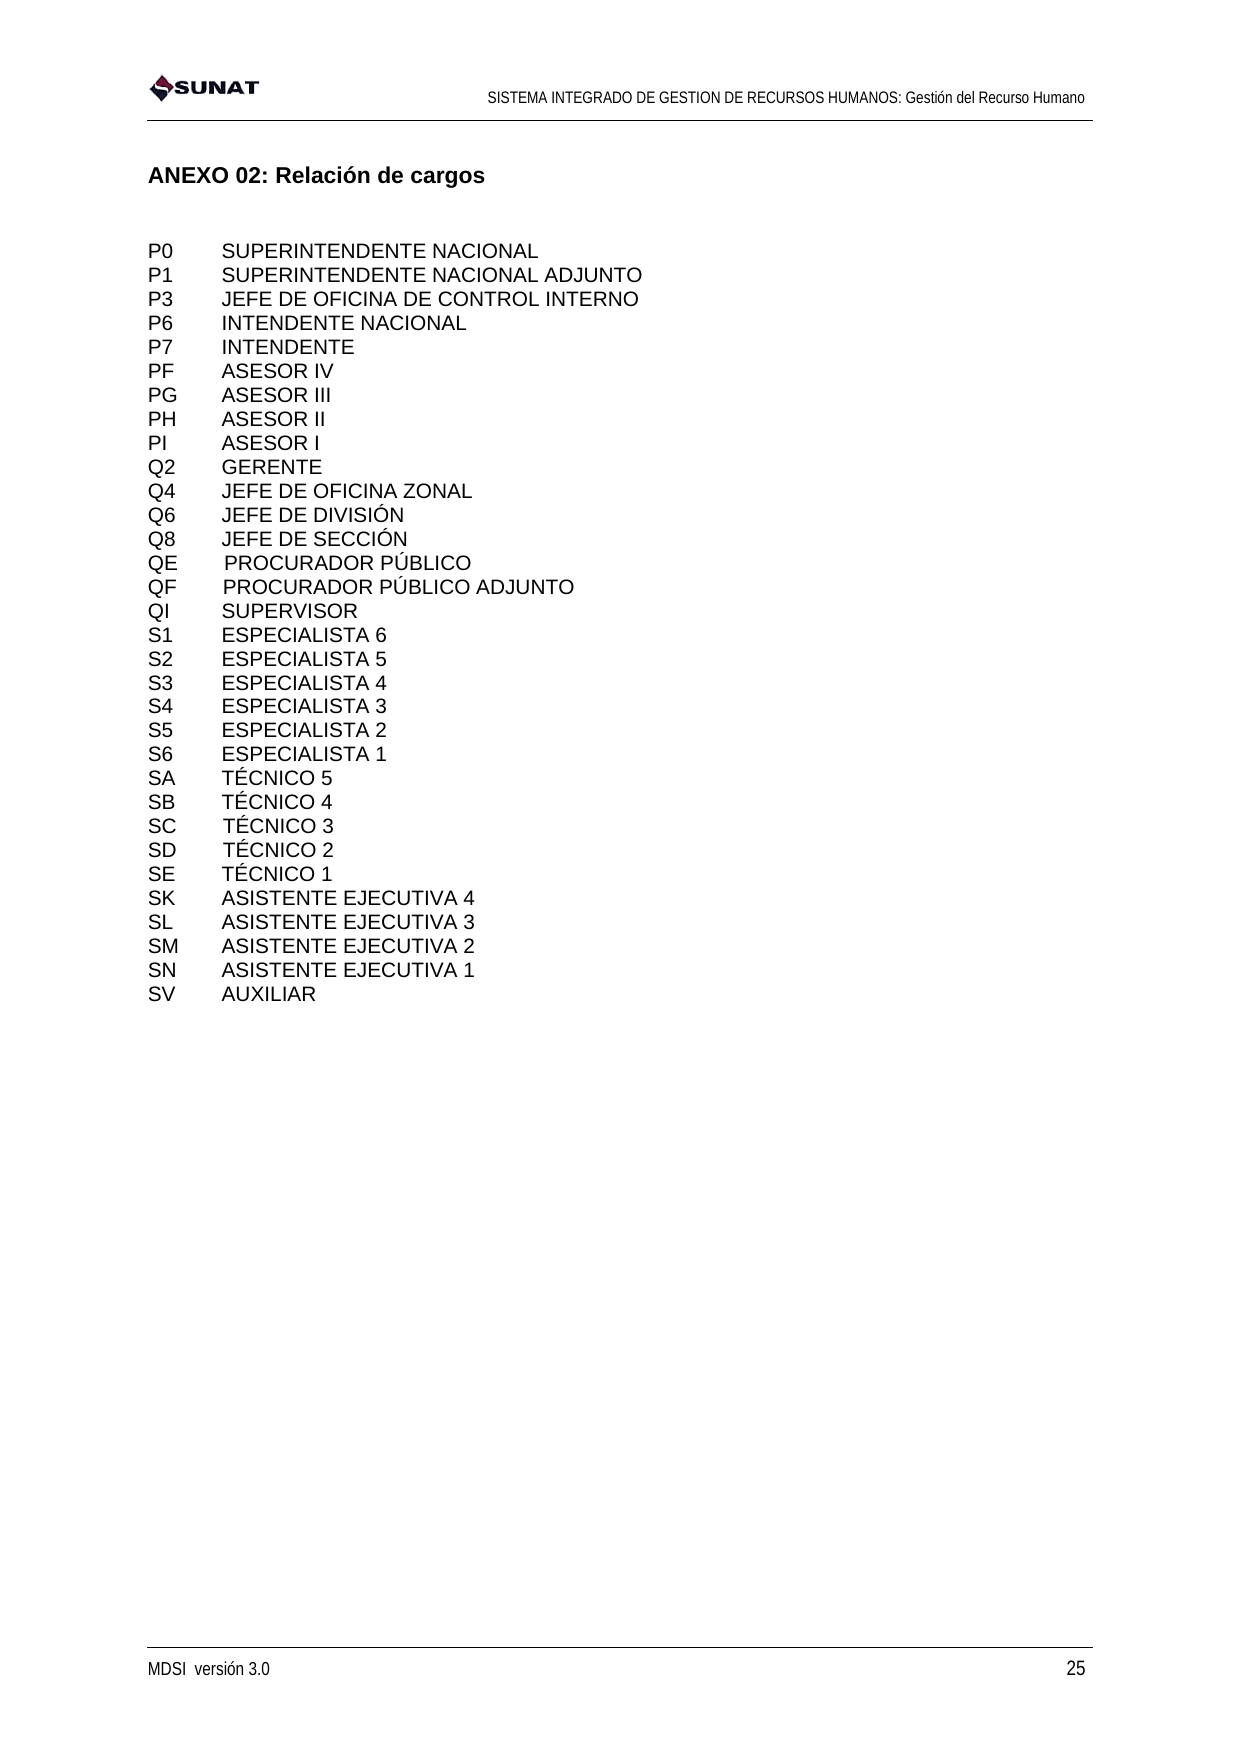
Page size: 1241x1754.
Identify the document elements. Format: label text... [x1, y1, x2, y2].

text QF PROCURADOR PÚBLICO ADJUNTO [148, 574, 1125, 598]
text PH ASESOR II [148, 407, 1125, 431]
picture [147, 73, 261, 104]
text ANEXO 02: Relación de cargos [148, 162, 1125, 189]
text S3 ESPECIALISTA 4 [148, 670, 1125, 694]
text Q2 GERENTE [148, 455, 1125, 479]
text SK ASISTENTE EJECUTIVA 4 [148, 886, 1125, 910]
text PG ASESOR III [148, 383, 1125, 407]
text Q4 JEFE DE OFICINA ZONAL [148, 479, 1125, 503]
text S2 ESPECIALISTA 5 [148, 646, 1125, 670]
text S1 ESPECIALISTA 6 [148, 622, 1125, 646]
text SD TÉCNICO 2 [148, 838, 1125, 862]
text Q8 JEFE DE SECCIÓN [148, 527, 1125, 551]
text P7 INTENDENTE [148, 335, 1125, 359]
text P3 JEFE DE OFICINA DE CONTROL INTERNO [148, 287, 1125, 311]
text P0 SUPERINTENDENTE NACIONAL [148, 239, 1125, 263]
text S4 ESPECIALISTA 3 [148, 694, 1125, 718]
text PI ASESOR I [148, 431, 1125, 455]
text SN ASISTENTE EJECUTIVA 1 [148, 958, 1125, 982]
text S5 ESPECIALISTA 2 [148, 718, 1125, 742]
text Q6 JEFE DE DIVISIÓN [148, 503, 1125, 527]
text SL ASISTENTE EJECUTIVA 3 [148, 910, 1125, 934]
text PF ASESOR IV [148, 359, 1125, 383]
text P6 INTENDENTE NACIONAL [148, 311, 1125, 335]
text SE TÉCNICO 1 [148, 862, 1125, 886]
text P1 SUPERINTENDENTE NACIONAL ADJUNTO [148, 263, 1125, 287]
text S6 ESPECIALISTA 1 [148, 742, 1125, 766]
text SA TÉCNICO 5 [148, 766, 1125, 790]
text QE PROCURADOR PÚBLICO [148, 551, 1125, 574]
text SM ASISTENTE EJECUTIVA 2 [148, 934, 1125, 958]
text SC TÉCNICO 3 [148, 814, 1125, 838]
text SB TÉCNICO 4 [148, 790, 1125, 814]
text SV AUXILIAR [148, 982, 1125, 1006]
text QI SUPERVISOR [148, 598, 1125, 622]
